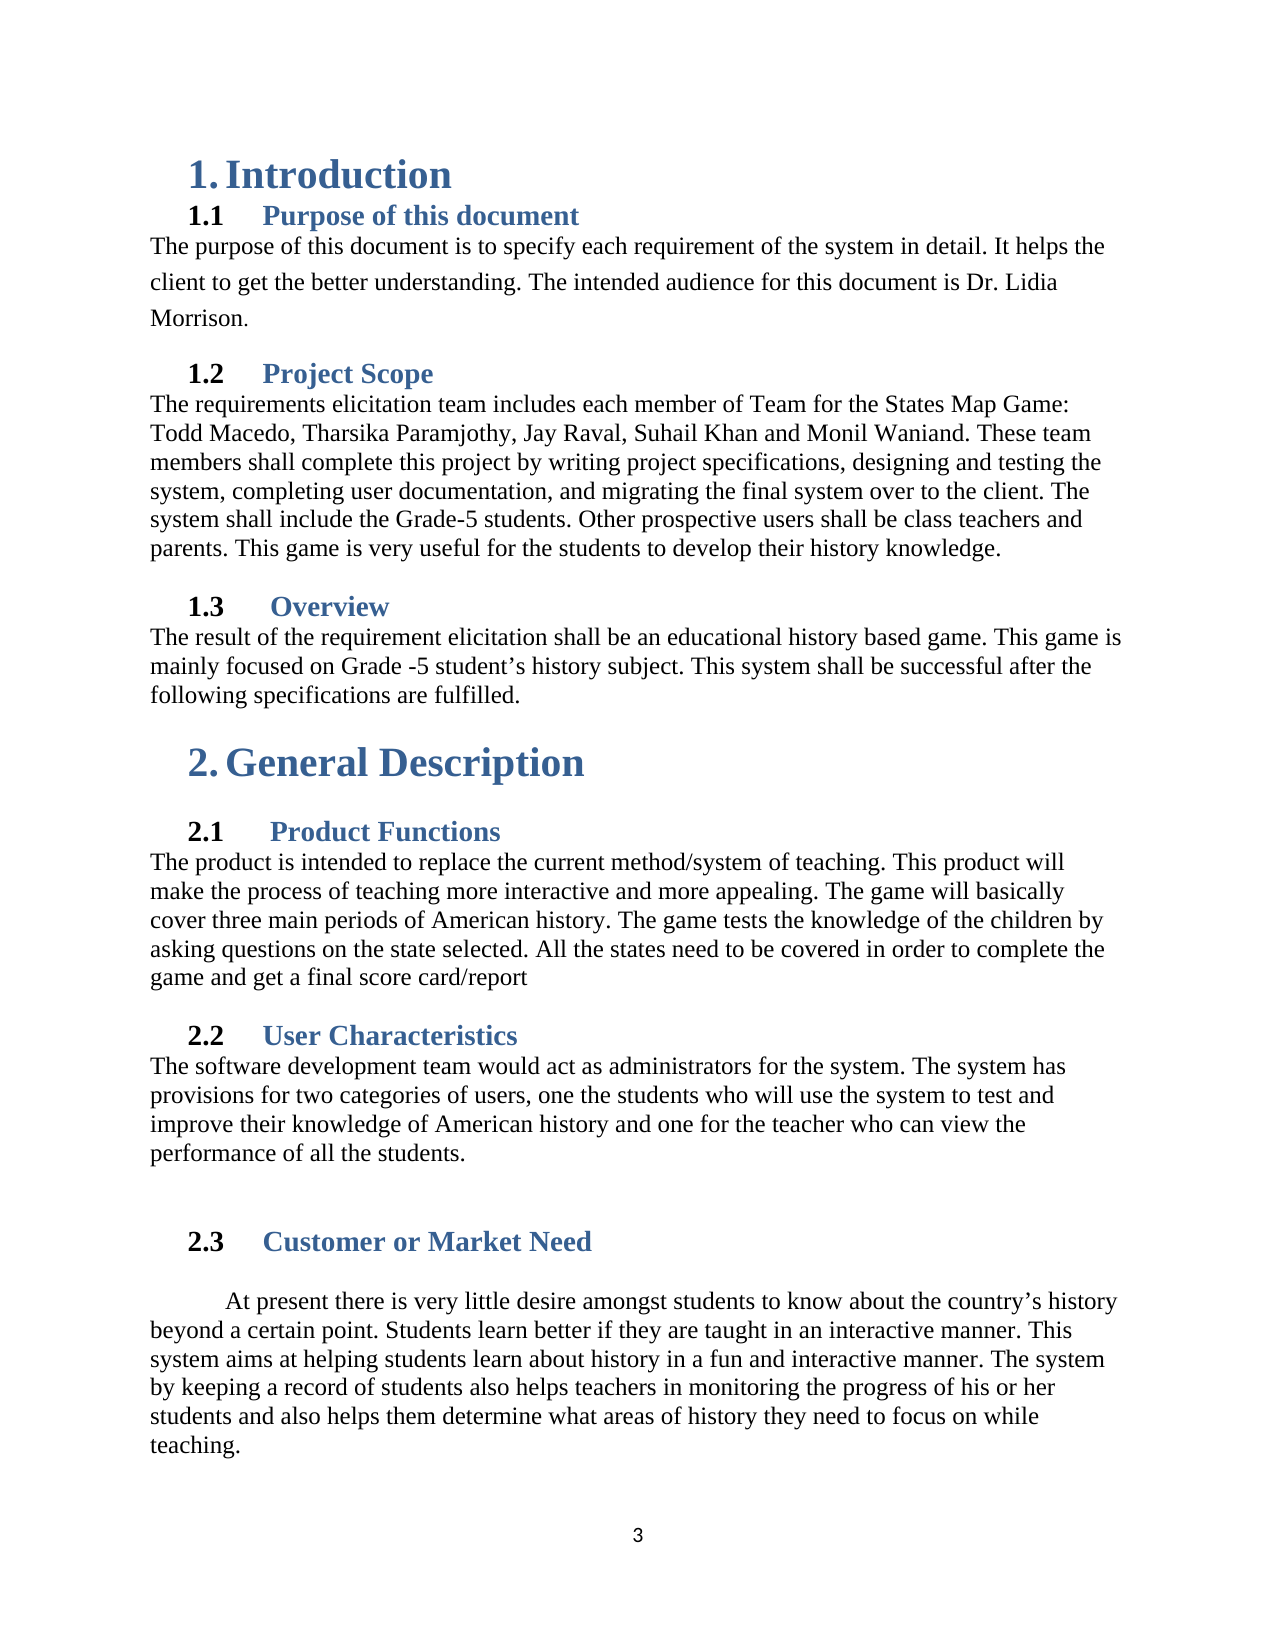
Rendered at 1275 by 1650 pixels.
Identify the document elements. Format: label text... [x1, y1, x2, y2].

subtitle Customer or Market Need [187, 1224, 1125, 1257]
subtitle Introduction [187, 150, 1125, 198]
text The purpose of this document is to specify each requirement of the system in detail. It helps the client to get the better understanding. The intended audience for this document is Dr. Lidia Morrison. [150, 231, 1125, 332]
subtitle Product Functions [187, 814, 1125, 847]
subtitle General Description [187, 737, 1125, 785]
subtitle Purpose of this document [187, 198, 1125, 231]
subtitle Project Scope [187, 356, 1125, 389]
subtitle User Characteristics [187, 1018, 1125, 1051]
text The product is intended to replace the current method/system of teaching. This product will make the process of teaching more interactive and more appealing. The game will basically cover three main periods of American history. The game tests the knowledge of the children by asking questions on the state selected. All the states need to be covered in order to complete the game and get a final score card/report [150, 847, 1125, 991]
text The result of the requirement elicitation shall be an educational history based game. This game is mainly focused on Grade -5 student’s history subject. This system shall be successful after the following specifications are fulfilled. [150, 622, 1125, 708]
subtitle Overview [187, 589, 1125, 622]
text At present there is very little desire amongst students to know about the country’s history beyond a certain point. Students learn better if they are taught in an interactive manner. This system aims at helping students learn about history in a fun and interactive manner. The system by keeping a record of students also helps teachers in monitoring the progress of his or her students and also helps them determine what areas of history they need to focus on while teaching. [150, 1286, 1125, 1459]
text The requirements elicitation team includes each member of Team for the States Map Game: Todd Macedo, Tharsika Paramjothy, Jay Raval, Suhail Khan and Monil Waniand. These team members shall complete this project by writing project specifications, designing and testing the system, completing user documentation, and migrating the final system over to the client. The system shall include the Grade-5 students. Other prospective users shall be class teachers and parents. This game is very useful for the students to develop their history knowledge. [150, 389, 1125, 562]
text The software development team would act as administrators for the system. The system has provisions for two categories of users, one the students who will use the system to test and improve their knowledge of American history and one for the teacher who can view the performance of all the students. [150, 1051, 1125, 1166]
